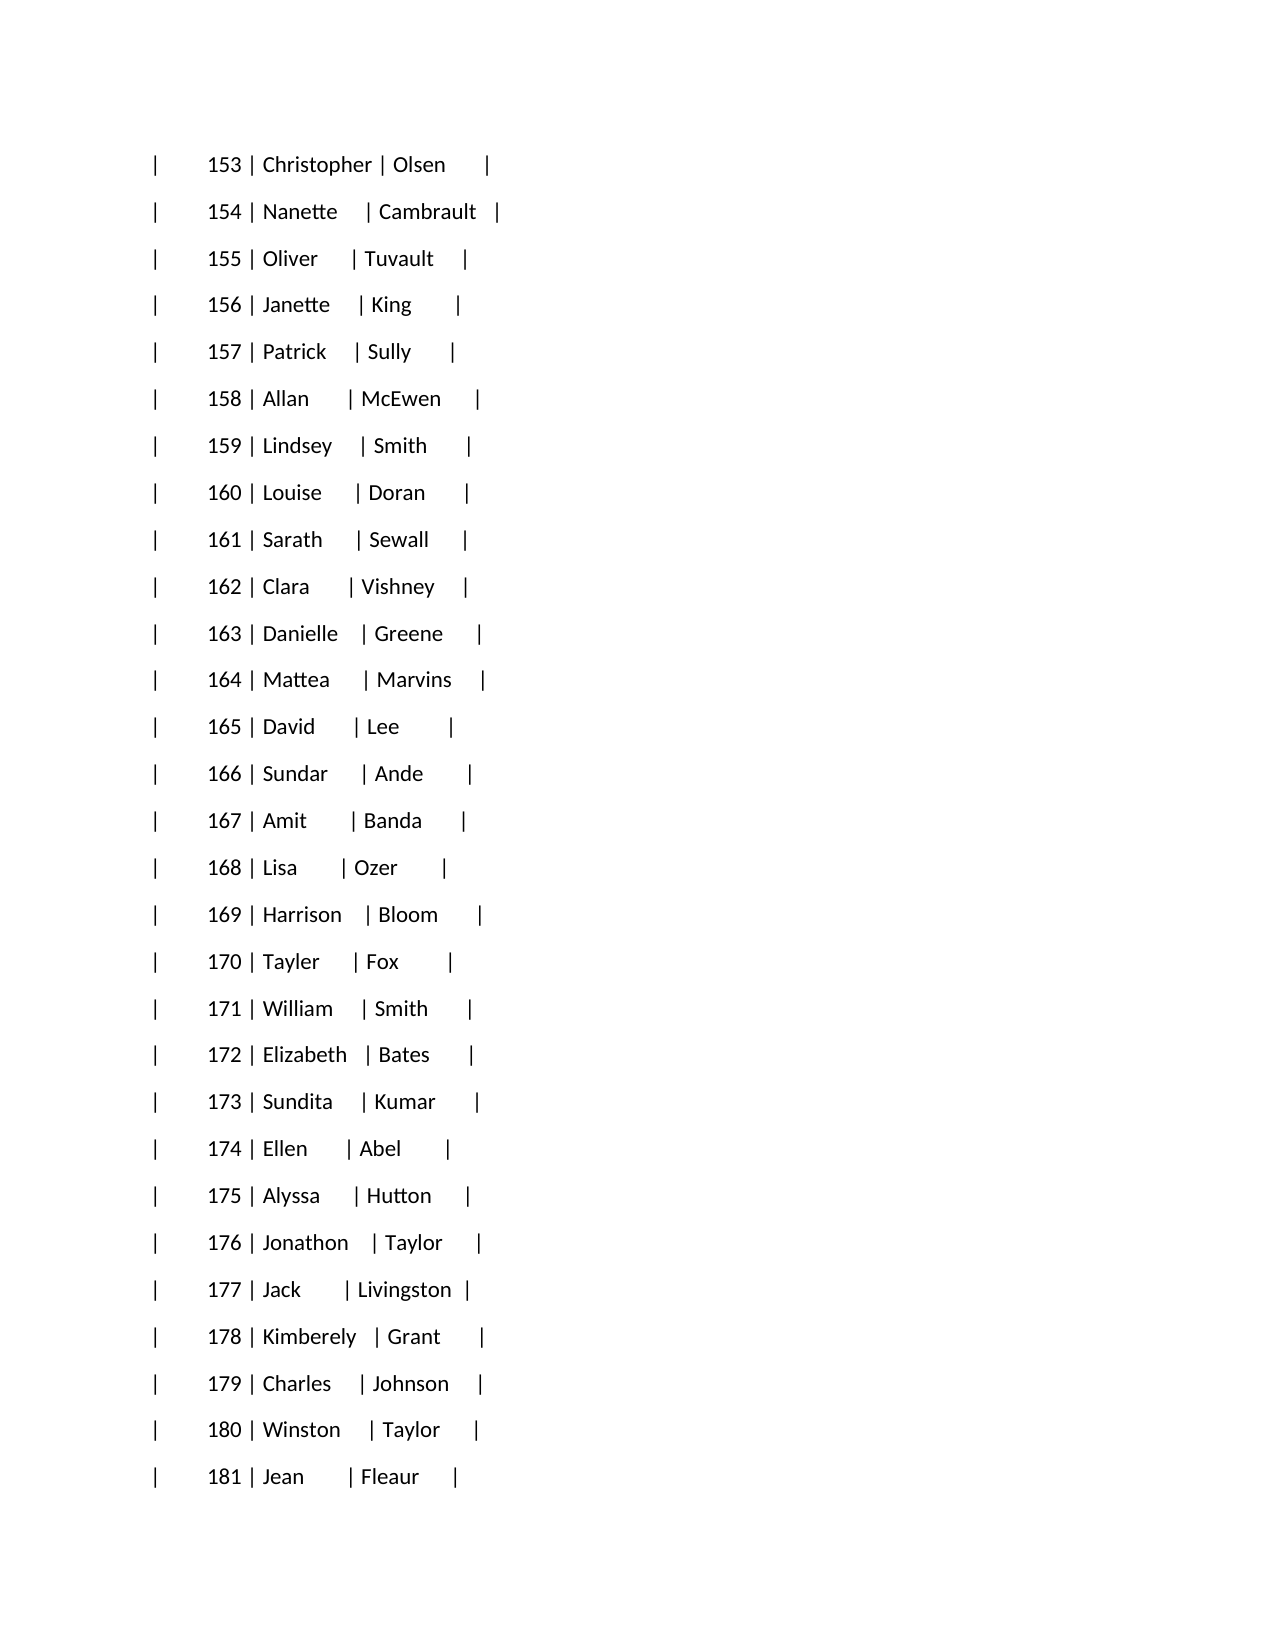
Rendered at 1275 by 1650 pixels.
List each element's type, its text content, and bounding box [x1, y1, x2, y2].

text | 160 | Louise | Doran | [150, 478, 1125, 506]
text | 174 | Ellen | Abel | [150, 1134, 1125, 1162]
text | 180 | Winston | Taylor | [150, 1416, 1125, 1444]
text | 163 | Danielle | Greene | [150, 619, 1125, 647]
text | 169 | Harrison | Bloom | [150, 900, 1125, 928]
text | 171 | William | Smith | [150, 994, 1125, 1022]
text | 173 | Sundita | Kumar | [150, 1087, 1125, 1116]
text | 181 | Jean | Fleaur | [150, 1462, 1125, 1491]
text | 155 | Oliver | Tuvault | [150, 244, 1125, 272]
text | 168 | Lisa | Ozer | [150, 853, 1125, 881]
text | 153 | Christopher | Olsen | [150, 150, 1125, 178]
text | 162 | Clara | Vishney | [150, 572, 1125, 600]
text | 161 | Sarath | Sewall | [150, 525, 1125, 553]
text | 157 | Patrick | Sully | [150, 337, 1125, 366]
text | 177 | Jack | Livingston | [150, 1275, 1125, 1303]
text | 156 | Janette | King | [150, 291, 1125, 319]
text | 167 | Amit | Banda | [150, 806, 1125, 834]
text | 158 | Allan | McEwen | [150, 384, 1125, 412]
text | 159 | Lindsey | Smith | [150, 431, 1125, 459]
text | 175 | Alyssa | Hutton | [150, 1181, 1125, 1209]
text | 172 | Elizabeth | Bates | [150, 1041, 1125, 1069]
text | 164 | Mattea | Marvins | [150, 666, 1125, 694]
text | 176 | Jonathon | Taylor | [150, 1228, 1125, 1256]
text | 165 | David | Lee | [150, 712, 1125, 741]
text | 166 | Sundar | Ande | [150, 759, 1125, 787]
text | 170 | Tayler | Fox | [150, 947, 1125, 975]
text | 179 | Charles | Johnson | [150, 1369, 1125, 1397]
text | 154 | Nanette | Cambrault | [150, 197, 1125, 225]
text | 178 | Kimberely | Grant | [150, 1322, 1125, 1350]
